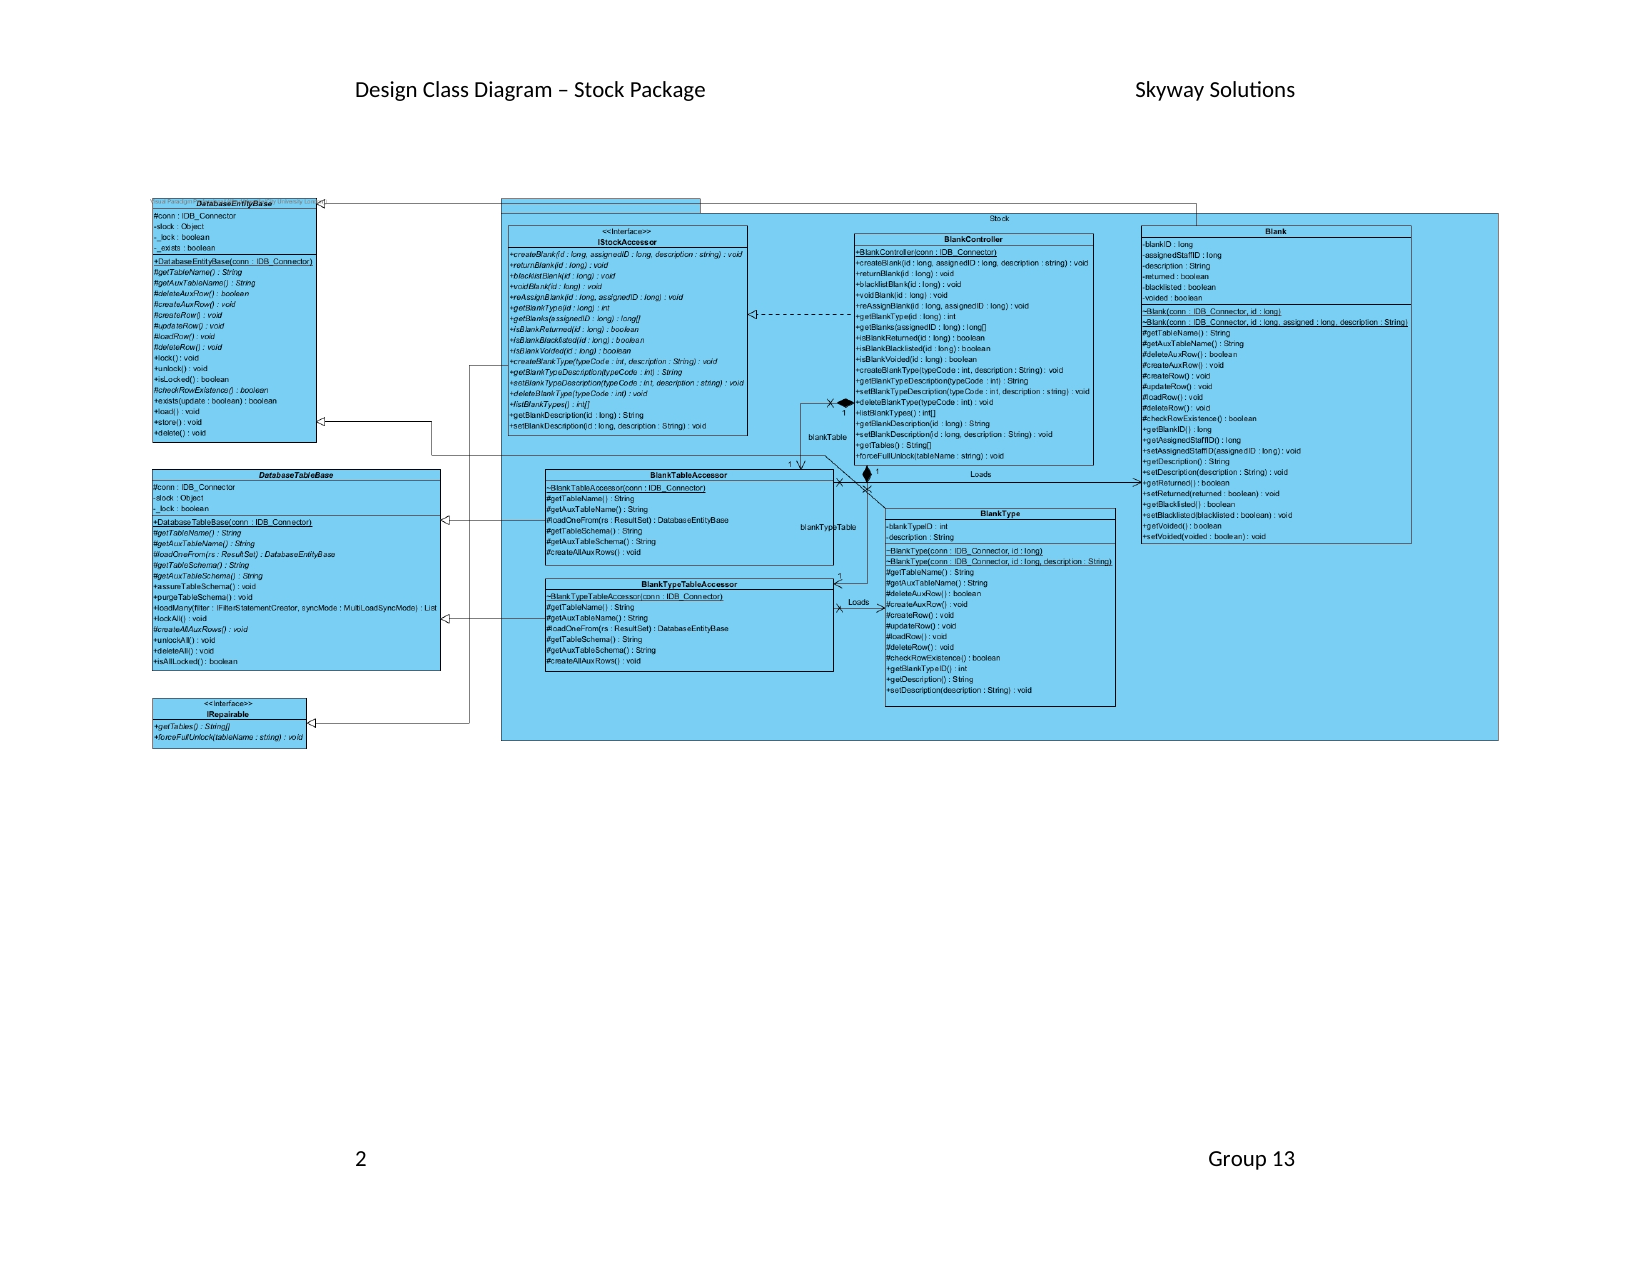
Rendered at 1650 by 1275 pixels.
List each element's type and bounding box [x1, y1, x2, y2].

picture [150, 196, 1500, 751]
